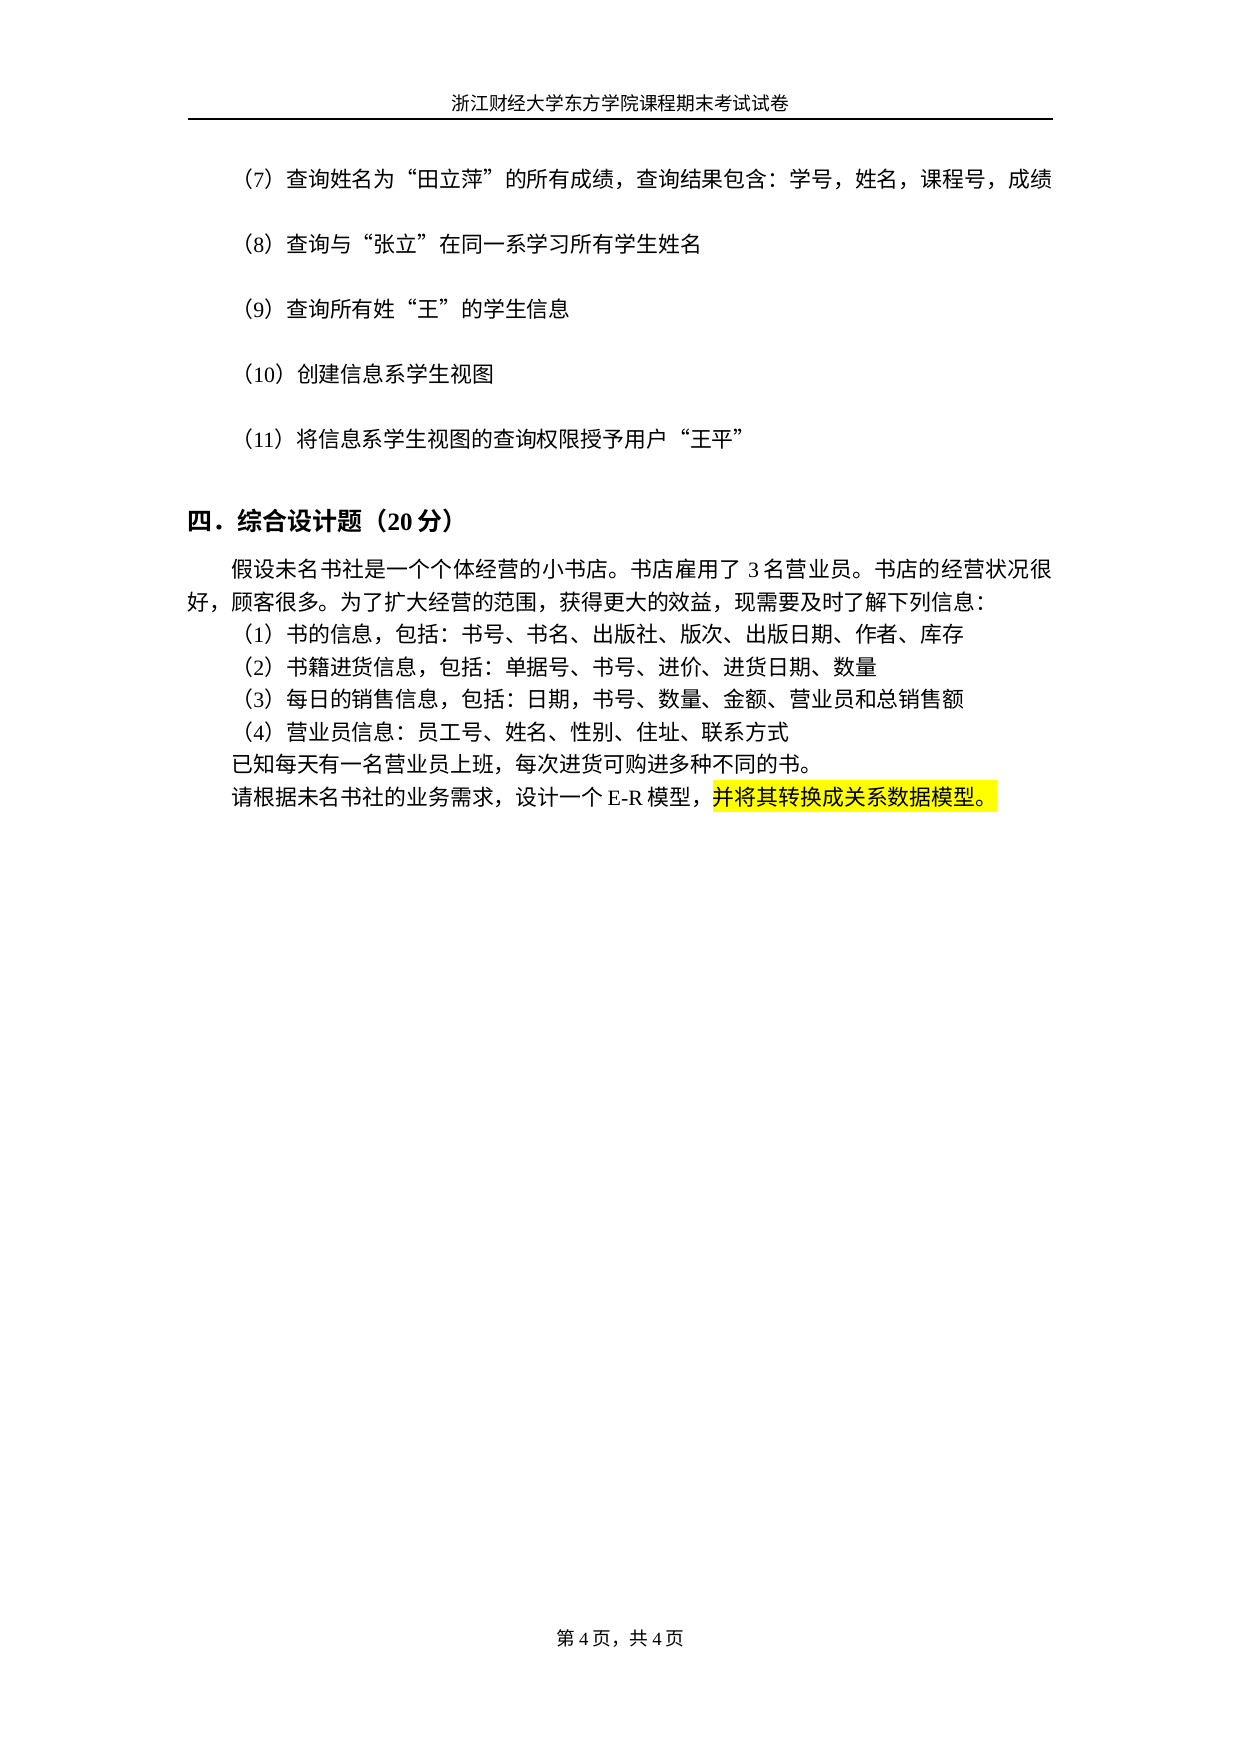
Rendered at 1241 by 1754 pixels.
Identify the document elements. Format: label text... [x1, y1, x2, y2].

text （2）书籍进货信息，包括：单据号、书号、进价、进货日期、数量 [231, 649, 1053, 682]
text （9）查询所有姓“王”的学生信息 [231, 292, 1053, 324]
text （1）书的信息，包括：书号、书名、出版社、版次、出版日期、作者、库存 [231, 617, 1053, 649]
text （10）创建信息系学生视图 [231, 357, 1053, 389]
text （11）将信息系学生视图的查询权限授予用户“王平” [231, 422, 1053, 454]
text （8）查询与“张立”在同一系学习所有学生姓名 [231, 227, 1053, 259]
text 请根据未名书社的业务需求，设计一个E-R模型，并将其转换成关系数据模型。 [187, 779, 1053, 812]
text 假设未名书社是一个个体经营的小书店。书店雇用了3名营业员。书店的经营状况很好，顾客很多。为了扩大经营的范围，获得更大的效益，现需要及时了解下列信息： [187, 552, 1053, 617]
text 已知每天有一名营业员上班，每次进货可购进多种不同的书。 [187, 747, 1053, 779]
text 四．综合设计题（20分） [187, 487, 1053, 552]
text （7）查询姓名为“田立萍”的所有成绩，查询结果包含：学号，姓名，课程号，成绩 [231, 162, 1053, 194]
text （4）营业员信息：员工号、姓名、性别、住址、联系方式 [231, 714, 1053, 747]
text （3）每日的销售信息，包括：日期，书号、数量、金额、营业员和总销售额 [231, 682, 1053, 714]
